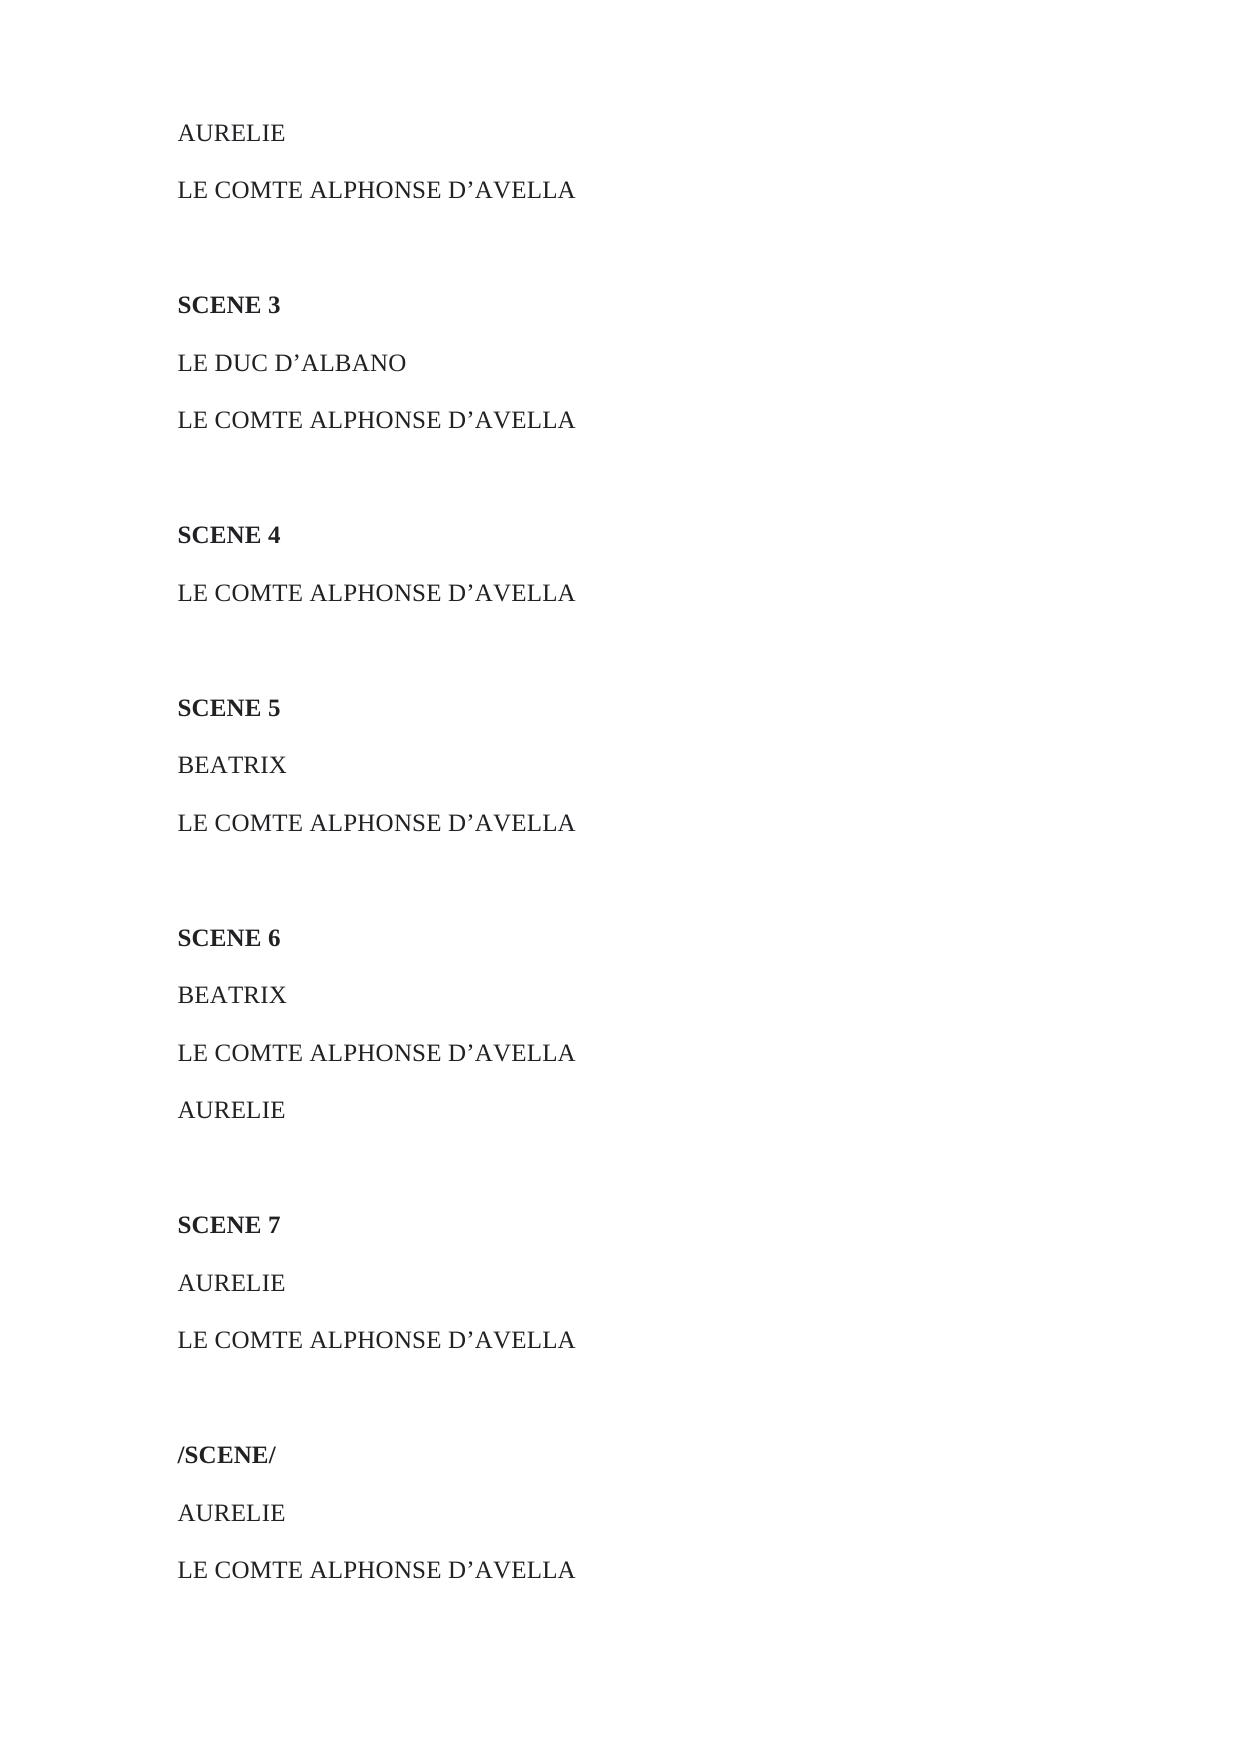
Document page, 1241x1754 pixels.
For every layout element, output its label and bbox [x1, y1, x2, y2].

text [177, 118, 1152, 1584]
